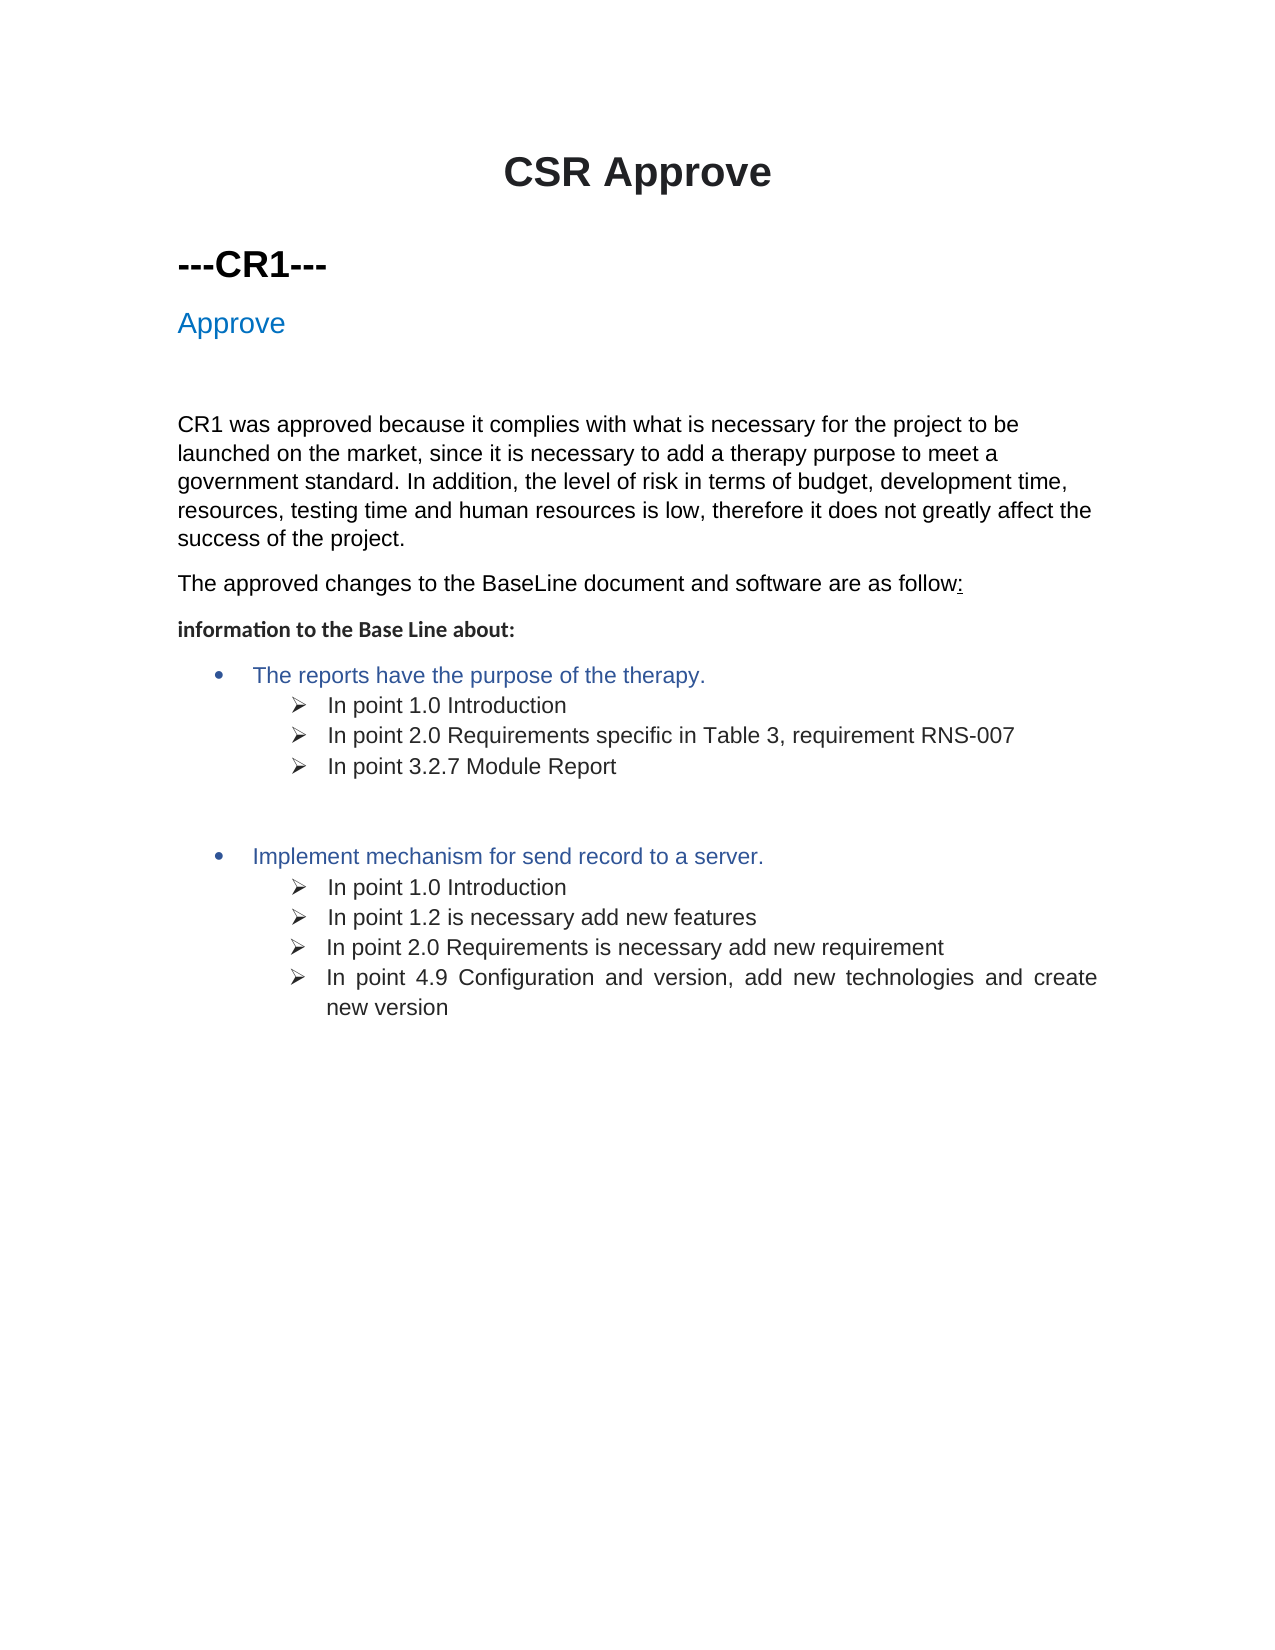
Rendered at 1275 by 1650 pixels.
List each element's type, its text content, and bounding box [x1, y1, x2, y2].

text The approved changes to the BaseLine document and software are as follow: [177, 570, 1098, 596]
text information to the Base Line about: [177, 615, 1098, 643]
list In point 2.0 Requirements specific in Table 3, requirement RNS-007 [290, 722, 1098, 749]
text ---CR1--- [177, 242, 1098, 286]
list In point 1.0 Introduction [290, 873, 1098, 900]
list Implement mechanism for send record to a server. [215, 843, 1098, 870]
list In point 1.2 is necessary add new features [290, 904, 1098, 930]
list The reports have the purpose of the therapy. [215, 662, 1098, 688]
list In point 4.9 Configuration and version, add new technologies and create new version [288, 964, 1098, 1021]
text Approve [177, 306, 1098, 339]
list In point 1.0 Introduction [290, 692, 1098, 719]
list In point 3.2.7 Module Report [290, 753, 1098, 779]
list In point 2.0 Requirements is necessary add new requirement [288, 934, 1098, 960]
text CR1 was approved because it complies with what is necessary for the project to be launched on the market, since it is necessary to add a therapy purpose to meet a government standard. In addition, the level of risk in terms of budget, development time, resources, testing time and human resources is low, therefore it does not greatly affect the success of the project. [177, 411, 1098, 551]
text CSR Approve [177, 148, 1098, 196]
